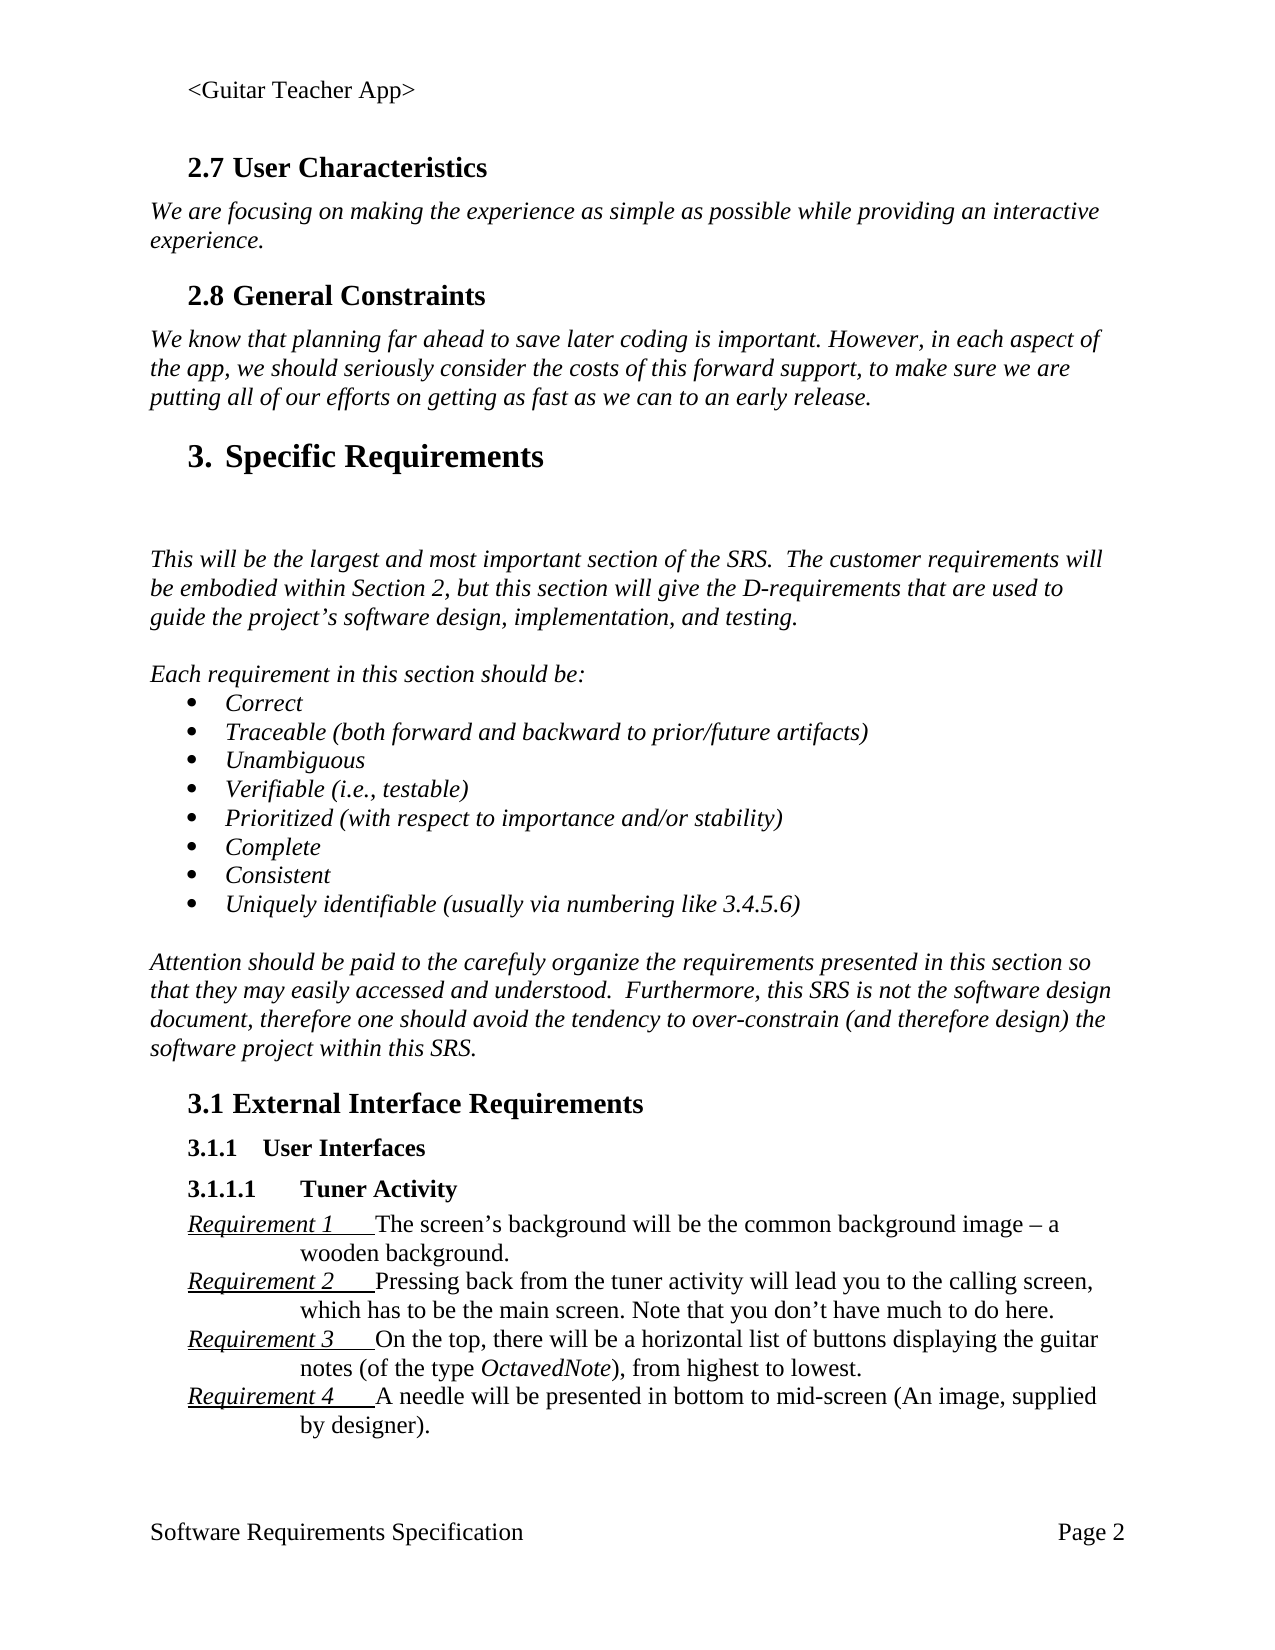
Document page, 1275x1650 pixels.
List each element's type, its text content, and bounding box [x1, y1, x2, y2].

list Pressing back from the tuner activity will lead you to the calling screen, which has to be the main screen. Note that you don’t have much to do here. [187, 1266, 1125, 1324]
text Attention should be paid to the carefuly organize the requirements presented in this section so that they may easily accessed and understood. Furthermore, this SRS is not the software design document, therefore one should avoid the tendency to over-constrain (and therefore design) the software project within this SRS. [150, 947, 1125, 1062]
subtitle User Characteristics [187, 150, 1125, 183]
subtitle Specific Requirements [187, 436, 1125, 474]
list A needle will be presented in bottom to mid-screen (An image, supplied by designer). [187, 1381, 1125, 1439]
text This will be the largest and most important section of the SRS. The customer requirements will be embodied within Section 2, but this section will give the D-requirements that are used to guide the project’s software design, implementation, and testing. [150, 544, 1125, 630]
list Complete [187, 832, 1125, 860]
list Verifiable (i.e., testable) [187, 774, 1125, 803]
list Correct [187, 688, 1125, 717]
text We know that planning far ahead to save later coding is important. However, in each aspect of the app, we should seriously consider the costs of this forward support, to make sure we are putting all of our efforts on getting as fast as we can to an early release. [150, 324, 1125, 411]
list Unambiguous [187, 745, 1125, 774]
list Uniquely identifiable (usually via numbering like 3.4.5.6) [187, 889, 1125, 918]
text Each requirement in this section should be: [150, 659, 1125, 688]
subtitle Tuner Activity [187, 1174, 1125, 1203]
list Consistent [187, 860, 1125, 889]
subtitle General Constraints [187, 278, 1125, 312]
list Prioritized (with respect to importance and/or stability) [187, 803, 1125, 832]
subtitle User Interfaces [187, 1133, 1125, 1161]
text We are focusing on making the experience as simple as possible while providing an interactive experience. [150, 196, 1125, 253]
list On the top, there will be a horizontal list of buttons displaying the guitar notes (of the type OctavedNote), from highest to lowest. [187, 1324, 1125, 1381]
subtitle External Interface Requirements [187, 1087, 1125, 1120]
list Traceable (both forward and backward to prior/future artifacts) [187, 717, 1125, 745]
list The screen’s background will be the common background image – a wooden background. [187, 1209, 1125, 1266]
